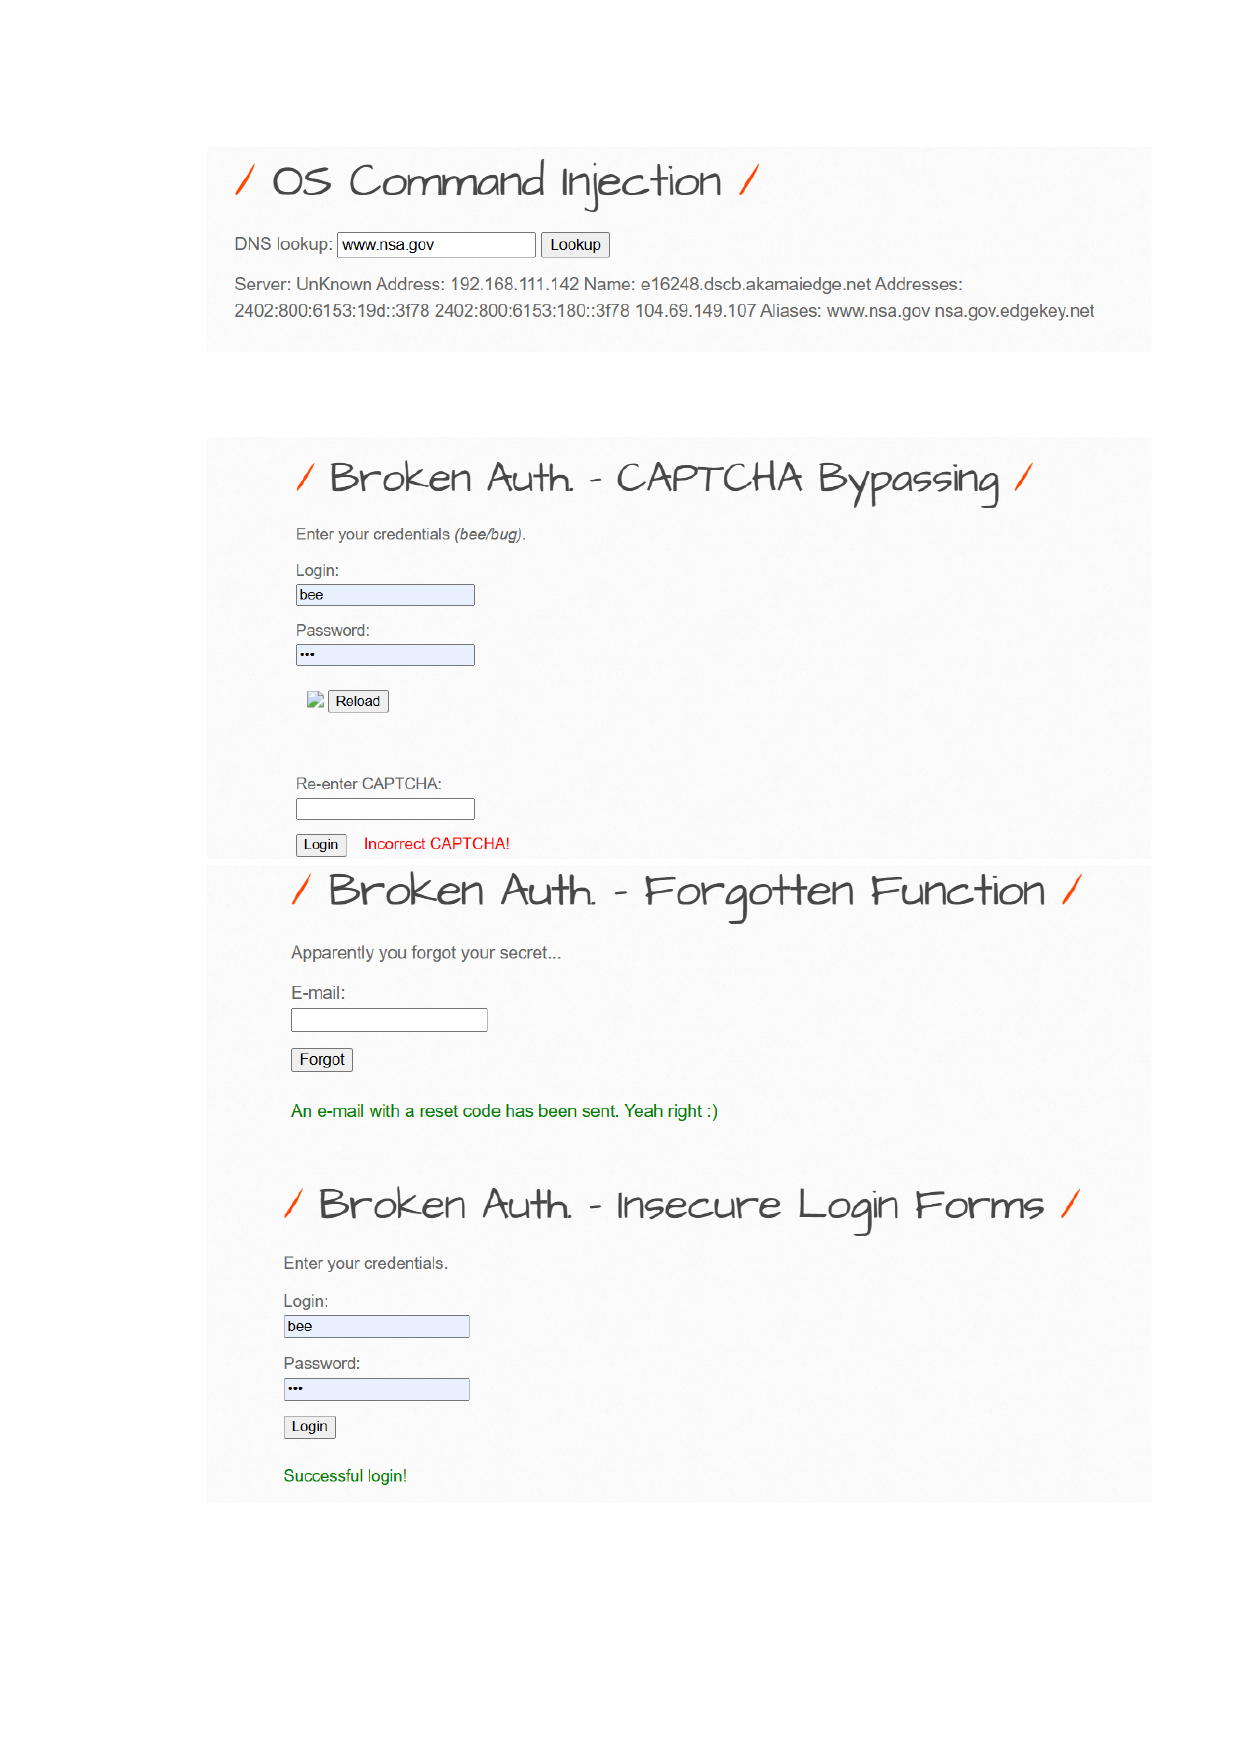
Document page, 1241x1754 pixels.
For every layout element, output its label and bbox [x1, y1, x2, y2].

picture [206, 437, 1152, 859]
picture [206, 147, 1152, 352]
picture [206, 865, 1152, 1503]
